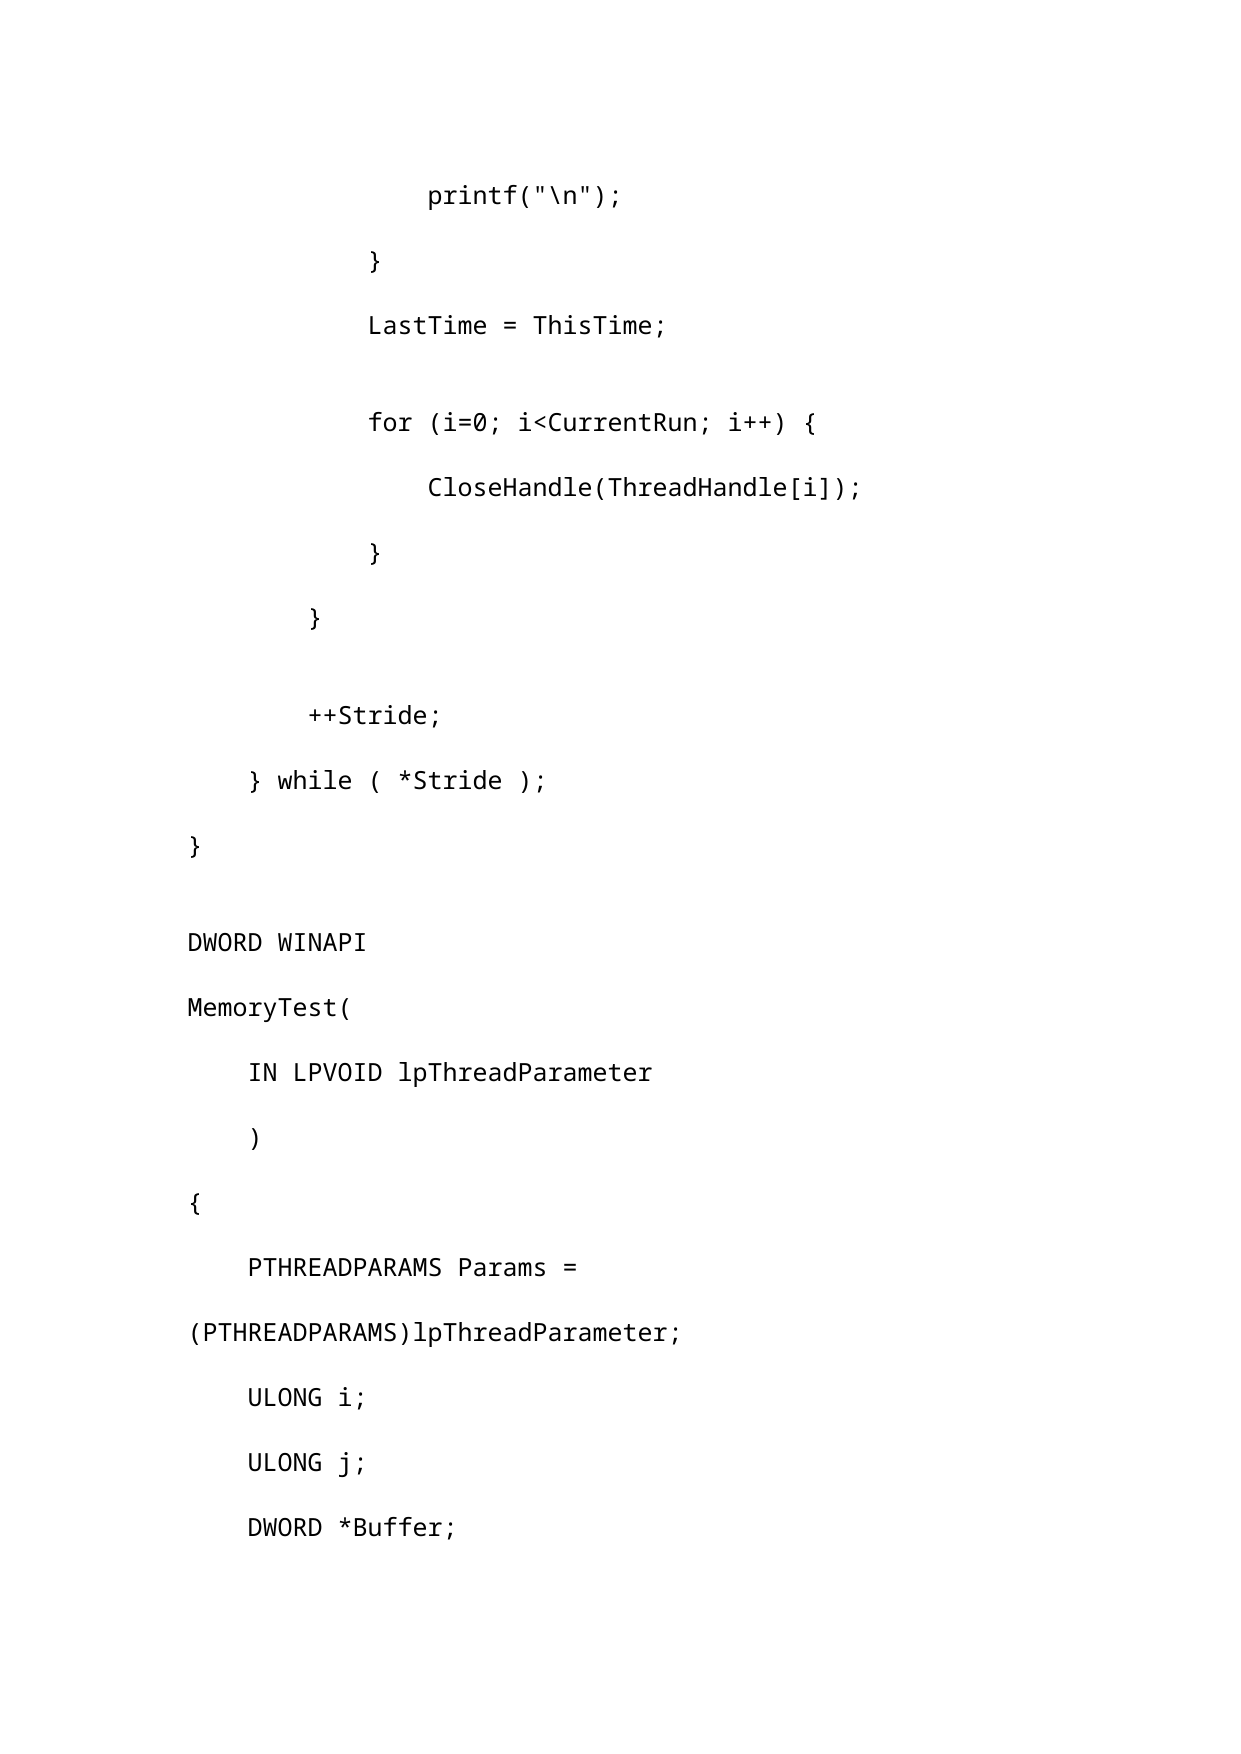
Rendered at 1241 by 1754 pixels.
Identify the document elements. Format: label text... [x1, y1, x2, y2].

text } [187, 227, 1053, 292]
text ULONG i; [187, 1364, 1053, 1429]
text } [187, 519, 1053, 584]
text for (i=0; i<CurrentRun; i++) { [187, 389, 1053, 454]
text DWORD WINAPI [187, 909, 1053, 974]
text PTHREADPARAMS Params = (PTHREADPARAMS)lpThreadParameter; [187, 1234, 1053, 1364]
text ULONG j; [187, 1429, 1053, 1494]
text } [187, 584, 1053, 649]
text MemoryTest( [187, 974, 1053, 1039]
text IN LPVOID lpThreadParameter [187, 1039, 1053, 1104]
text { [187, 1169, 1053, 1234]
text CloseHandle(ThreadHandle[i]); [187, 454, 1053, 519]
text ++Stride; [187, 682, 1053, 747]
text } [187, 812, 1053, 877]
text DWORD *Buffer; [187, 1494, 1053, 1559]
text LastTime = ThisTime; [187, 292, 1053, 357]
text } while ( *Stride ); [187, 747, 1053, 812]
text ) [187, 1104, 1053, 1169]
text printf("\n"); [187, 162, 1053, 227]
